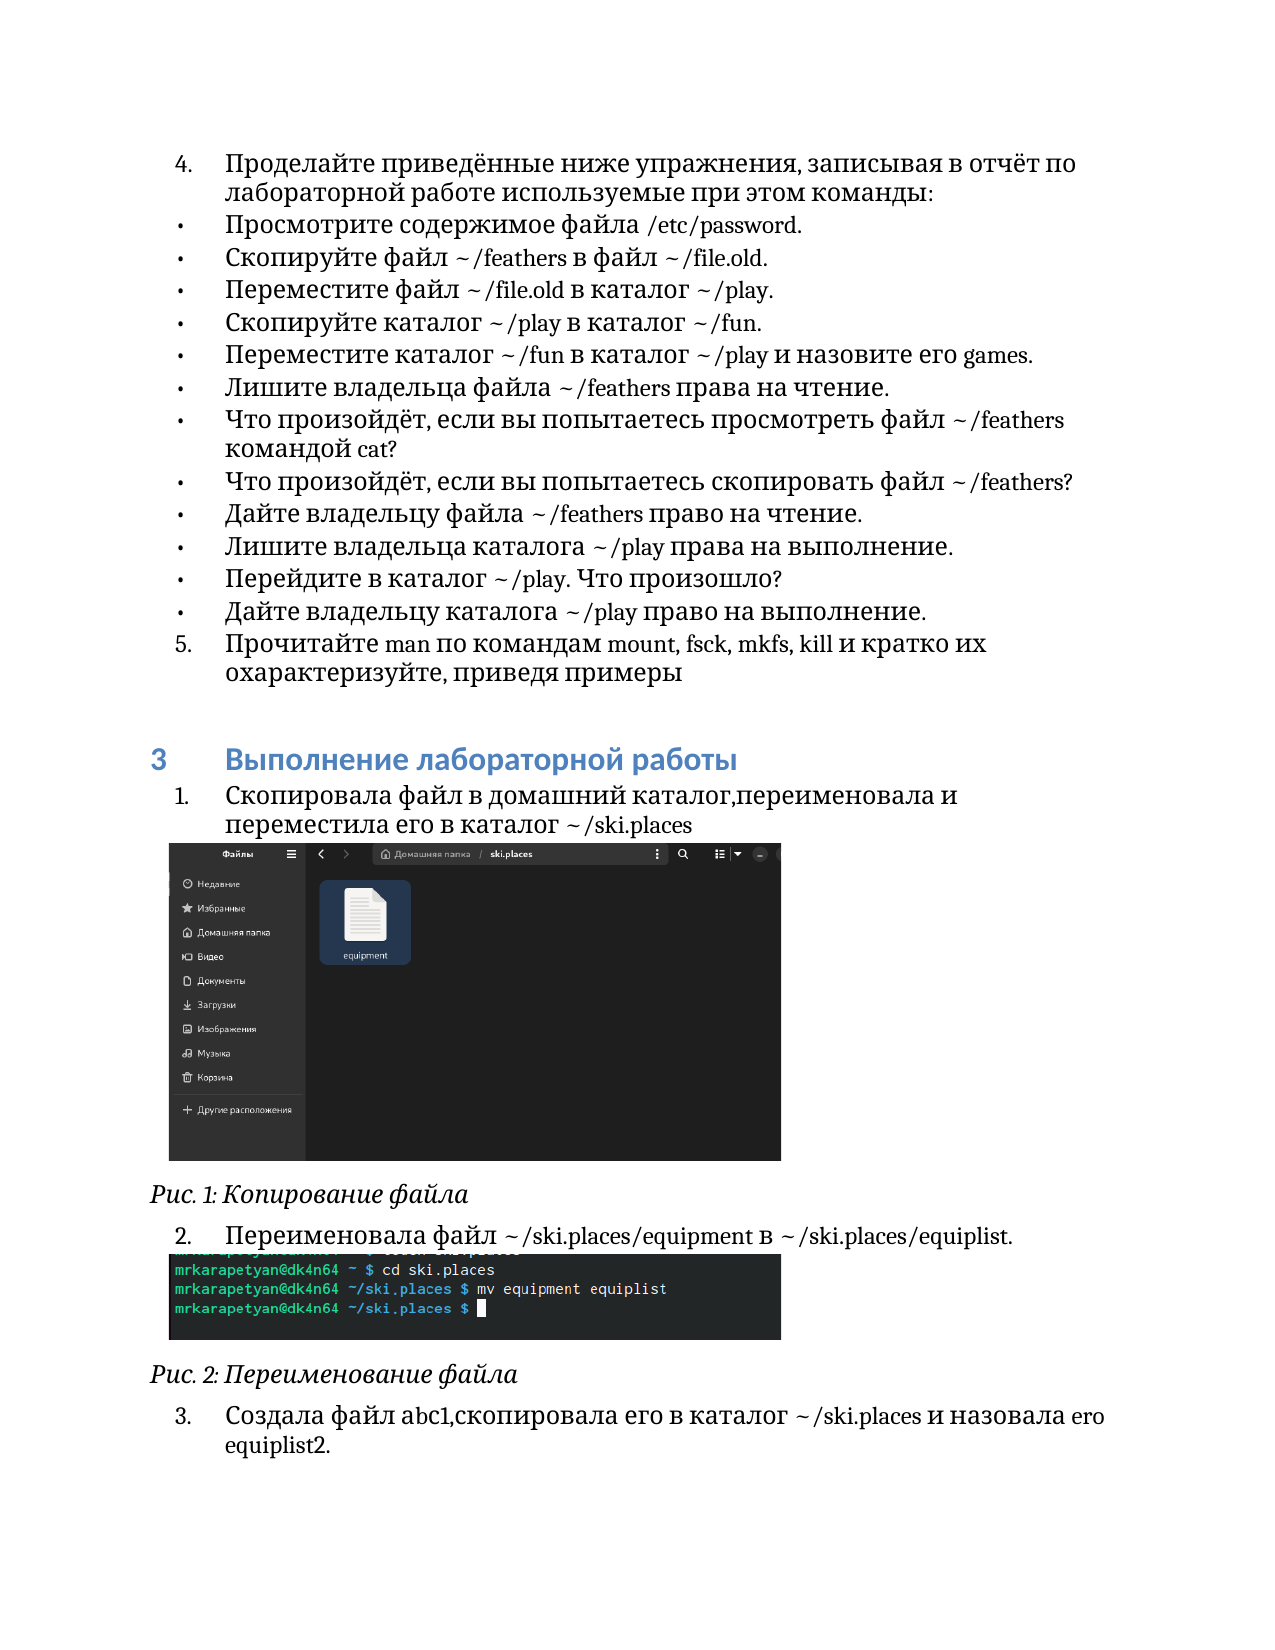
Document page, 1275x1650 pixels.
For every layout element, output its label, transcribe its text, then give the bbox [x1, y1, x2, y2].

list Лишите владельца файла ~/feathers права на чтение. [175, 374, 1125, 402]
subtitle 3 Выполнение лабораторной работы [150, 737, 1125, 778]
list Перейдите в каталог ~/play. Что произошло? [175, 565, 1125, 594]
list Дайте владельцу каталога ~/play право на выполнение. [175, 597, 1125, 626]
list Переместите файл ~/file.old в каталог ~/play. [175, 276, 1125, 305]
list Переименовала файл ~/ski.places/equipment в ~/ski.places/equiplist. [175, 1222, 1125, 1251]
list Просмотрите содержимое файла /etc/password. [175, 211, 1125, 240]
list Прочитайте man по командам mount, fsck, mkfs, kill и кратко их охарактеризуйте, приведя примеры [175, 630, 1125, 687]
list Что произойдёт, если вы попытаетесь просмотреть файл ~/feathers командой cat? [175, 406, 1125, 464]
list Скопируйте файл ~/feathers в файл ~/file.old. [175, 244, 1125, 272]
list Скопируйте каталог ~/play в каталог ~/fun. [175, 309, 1125, 337]
list Скопировала файл в домашний каталог,переименовала и переместила его в каталог ~/ski.places [175, 782, 1125, 839]
text Рис. 2: Переименование файла [150, 1361, 1125, 1389]
list Что произойдёт, если вы попытаетесь скопировать файл ~/feathers? [175, 467, 1125, 496]
picture [168, 1254, 782, 1340]
list Лишите владельца каталога ~/play права на выполнение. [175, 532, 1125, 561]
picture [168, 843, 782, 1161]
text Рис. 1: Копирование файла [150, 1181, 1125, 1210]
list Создала файл аbс1,скопировала его в каталог ~/ski.places и назовала ero equiplist2. [175, 1402, 1125, 1459]
list Переместите каталог ~/fun в каталог ~/play и назовите его games. [175, 341, 1125, 370]
list Проделайте приведённые ниже упражнения, записывая в отчёт по лабораторной работе используемые при этом команды: [175, 150, 1125, 207]
list Дайте владельцу файла ~/feathers право на чтение. [175, 500, 1125, 529]
